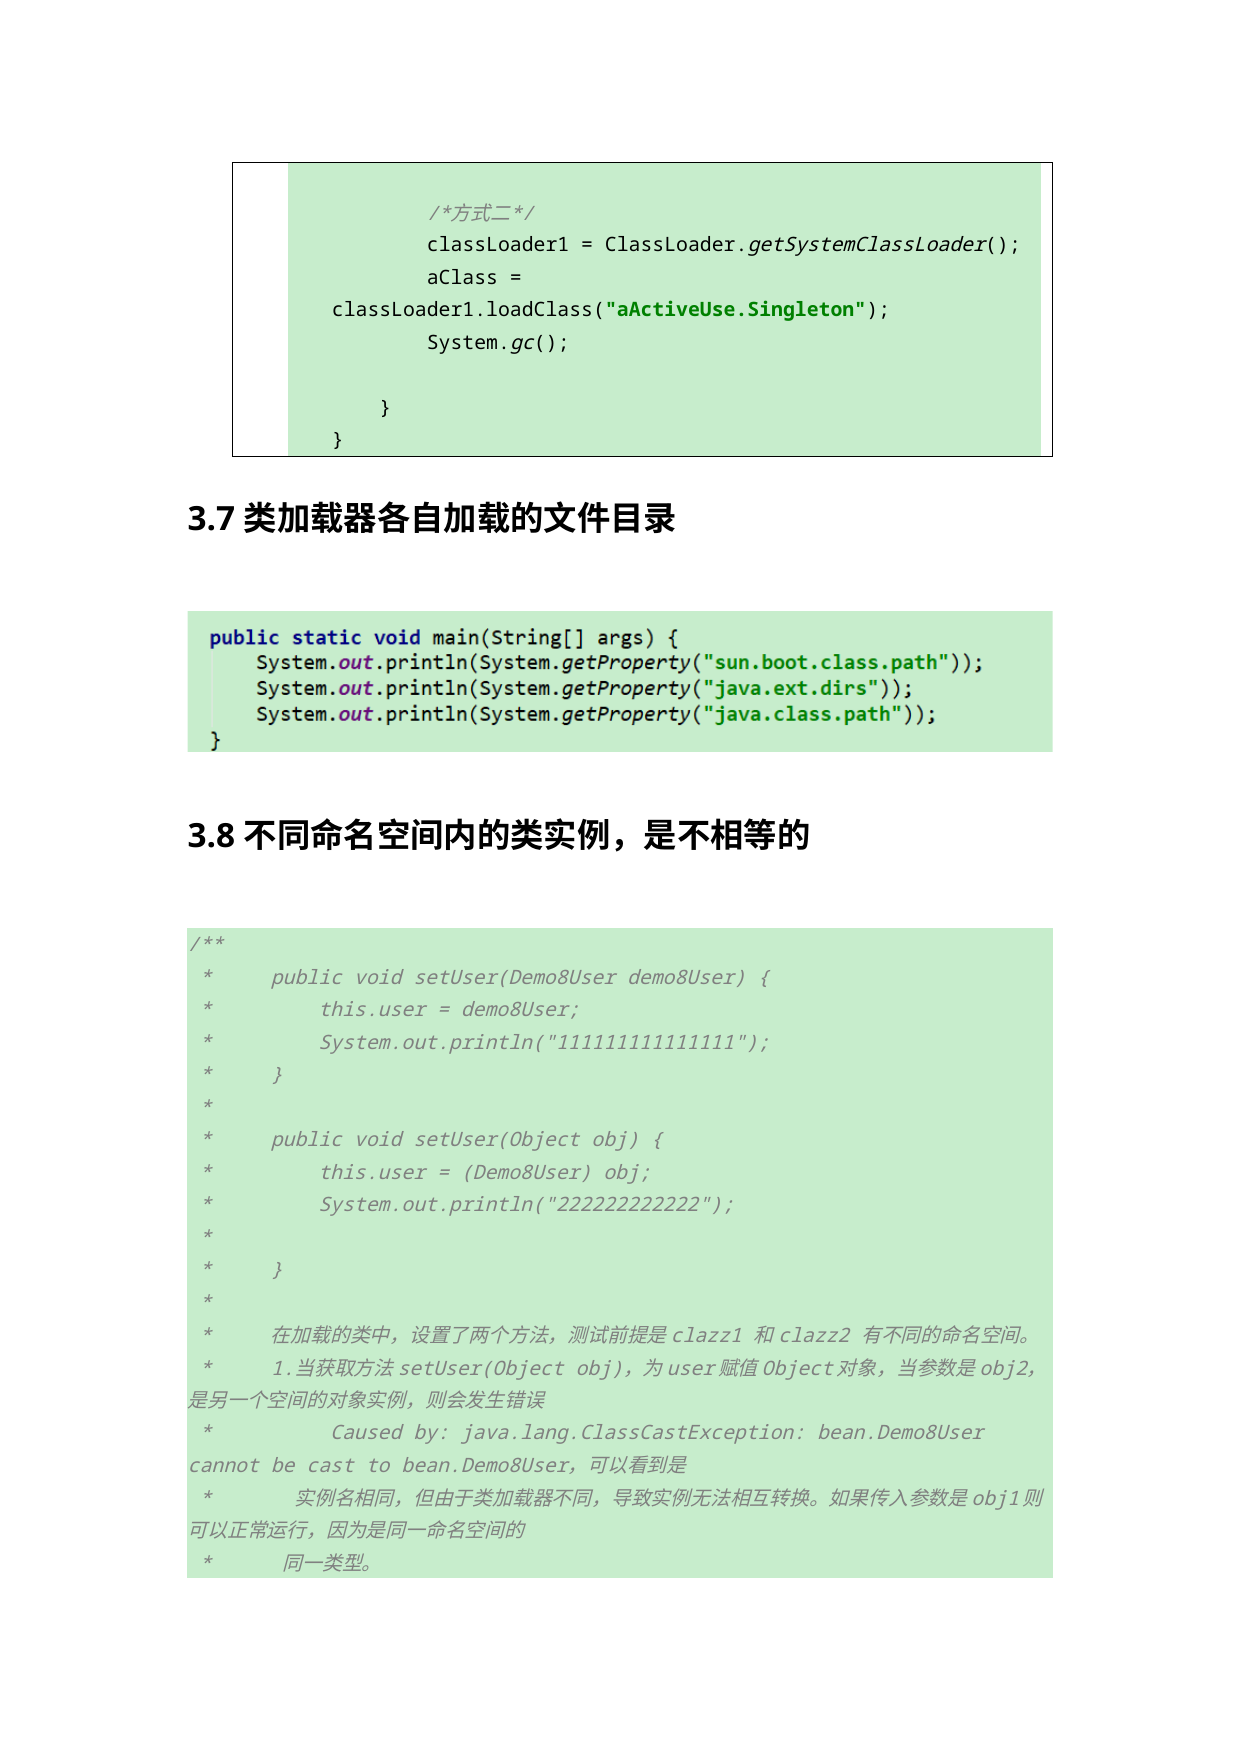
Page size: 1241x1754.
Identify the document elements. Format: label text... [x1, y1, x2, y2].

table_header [233, 163, 288, 456]
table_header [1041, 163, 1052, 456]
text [187, 928, 1053, 1578]
picture [187, 611, 1053, 752]
subtitle 3.7 类加载器各自加载的文件目录 [187, 484, 1053, 549]
subtitle 3.8 不同命名空间内的类实例，是不相等的 [187, 801, 1053, 866]
